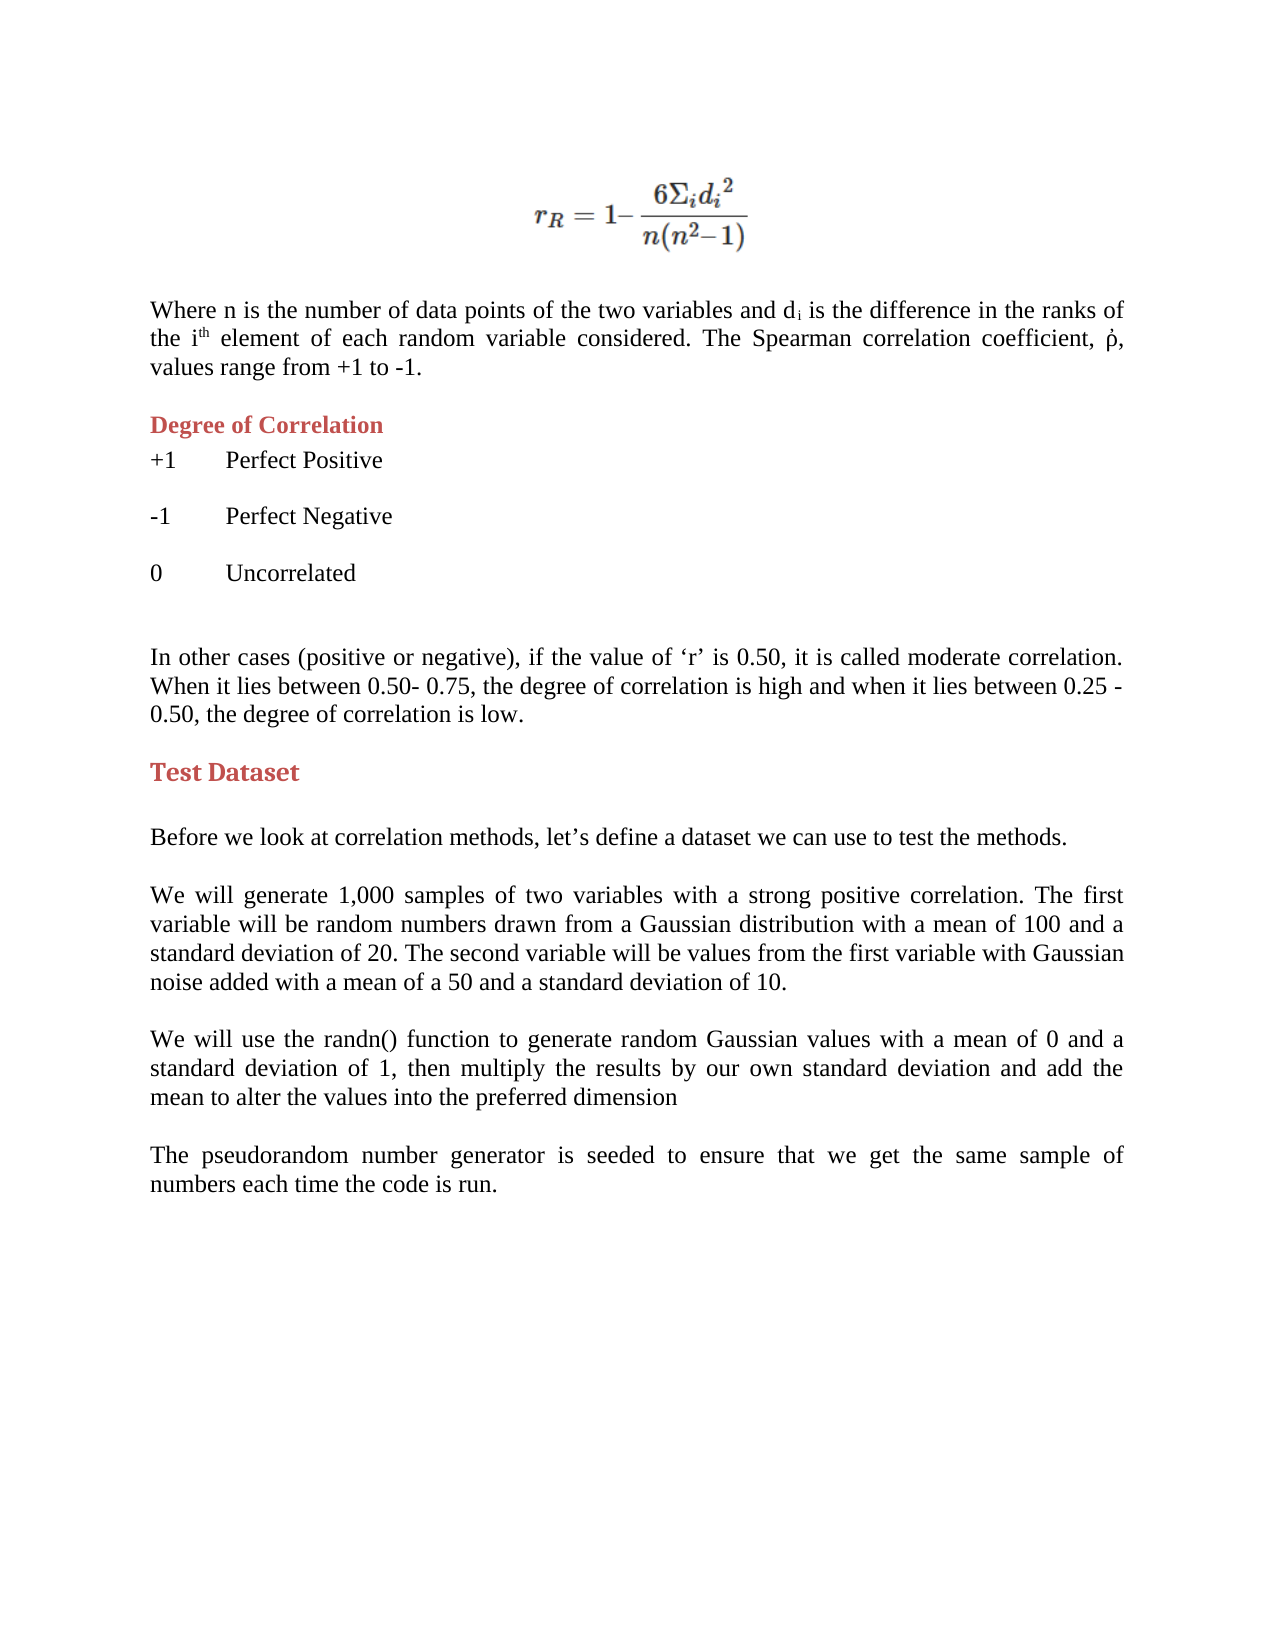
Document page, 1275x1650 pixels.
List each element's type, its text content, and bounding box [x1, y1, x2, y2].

text We will use the randn() function to generate random Gaussian values with a mean of 0 and a standard deviation of 1, then multiply the results by our own standard deviation and add the mean to alter the values into the preferred dimension [150, 1024, 1125, 1111]
subtitle Degree of Correlation [150, 410, 1125, 439]
subtitle Test Dataset [150, 757, 1125, 789]
table_header +1 [149, 443, 224, 500]
text We will generate 1,000 samples of two variables with a strong positive correlation. The first variable will be random numbers drawn from a Gaussian distribution with a mean of 100 and a standard deviation of 20. The second variable will be values from the first variable with Gaussian noise added with a mean of a 50 and a standard deviation of 10. [150, 880, 1125, 995]
table_cell 0 [149, 556, 224, 613]
text Where n is the number of data points of the two variables and di is the difference in the ranks of the ith element of each random variable considered. The Spearman correlation coefficient, ῤ, values range from +1 to -1. [150, 295, 1125, 381]
text Before we look at correlation methods, let’s define a dataset we can use to test the methods. [150, 822, 1125, 851]
text In other cases (positive or negative), if the value of ‘r’ is 0.50, it is called moderate correlation. When it lies between 0.50- 0.75, the degree of correlation is high and when it lies between 0.25 -0.50, the degree of correlation is low. [150, 642, 1125, 728]
picture [150, 150, 1123, 266]
table_header Perfect Positive [224, 443, 506, 500]
text The pseudorandom number generator is seeded to ensure that we get the same sample of numbers each time the code is run. [150, 1140, 1125, 1197]
table_cell Perfect Negative [224, 500, 506, 556]
table_cell -1 [149, 500, 224, 556]
table_cell Uncorrelated [224, 556, 506, 613]
